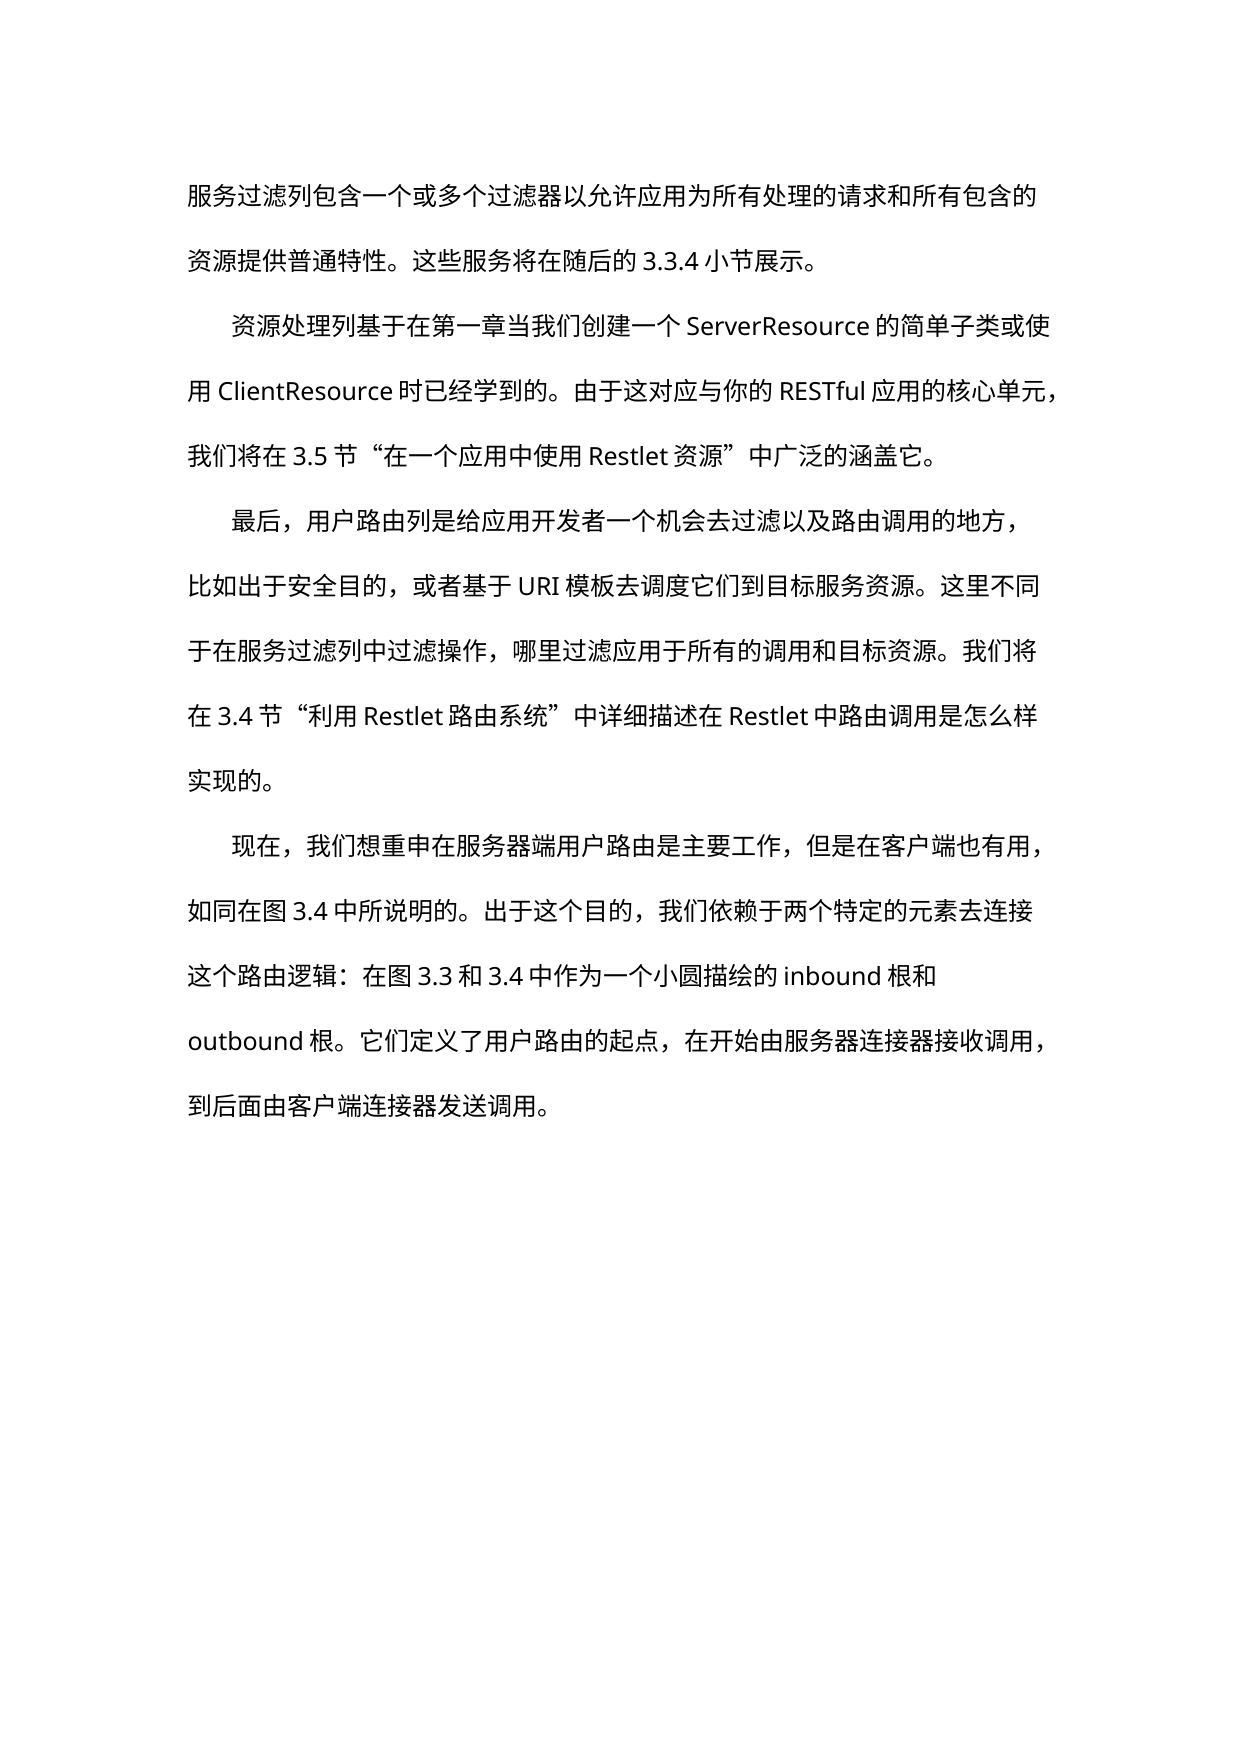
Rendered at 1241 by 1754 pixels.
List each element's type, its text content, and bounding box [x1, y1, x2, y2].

text 最后，用户路由列是给应用开发者一个机会去过滤以及路由调用的地方，比如出于安全目的，或者基于URI模板去调度它们到目标服务资源。这里不同于在服务过滤列中过滤操作，哪里过滤应用于所有的调用和目标资源。我们将在3.4节“利用Restlet路由系统”中详细描述在Restlet中路由调用是怎么样实现的。 [187, 487, 1053, 812]
text 服务过滤列包含一个或多个过滤器以允许应用为所有处理的请求和所有包含的资源提供普通特性。这些服务将在随后的3.3.4小节展示。 [187, 162, 1053, 292]
text 现在，我们想重申在服务器端用户路由是主要工作，但是在客户端也有用，如同在图3.4中所说明的。出于这个目的，我们依赖于两个特定的元素去连接这个路由逻辑：在图3.3和3.4中作为一个小圆描绘的inbound根和outbound根。它们定义了用户路由的起点，在开始由服务器连接器接收调用，到后面由客户端连接器发送调用。 [187, 812, 1053, 1137]
text 资源处理列基于在第一章当我们创建一个ServerResource的简单子类或使用ClientResource时已经学到的。由于这对应与你的RESTful应用的核心单元，我们将在3.5节“在一个应用中使用Restlet资源”中广泛的涵盖它。 [187, 292, 1053, 487]
